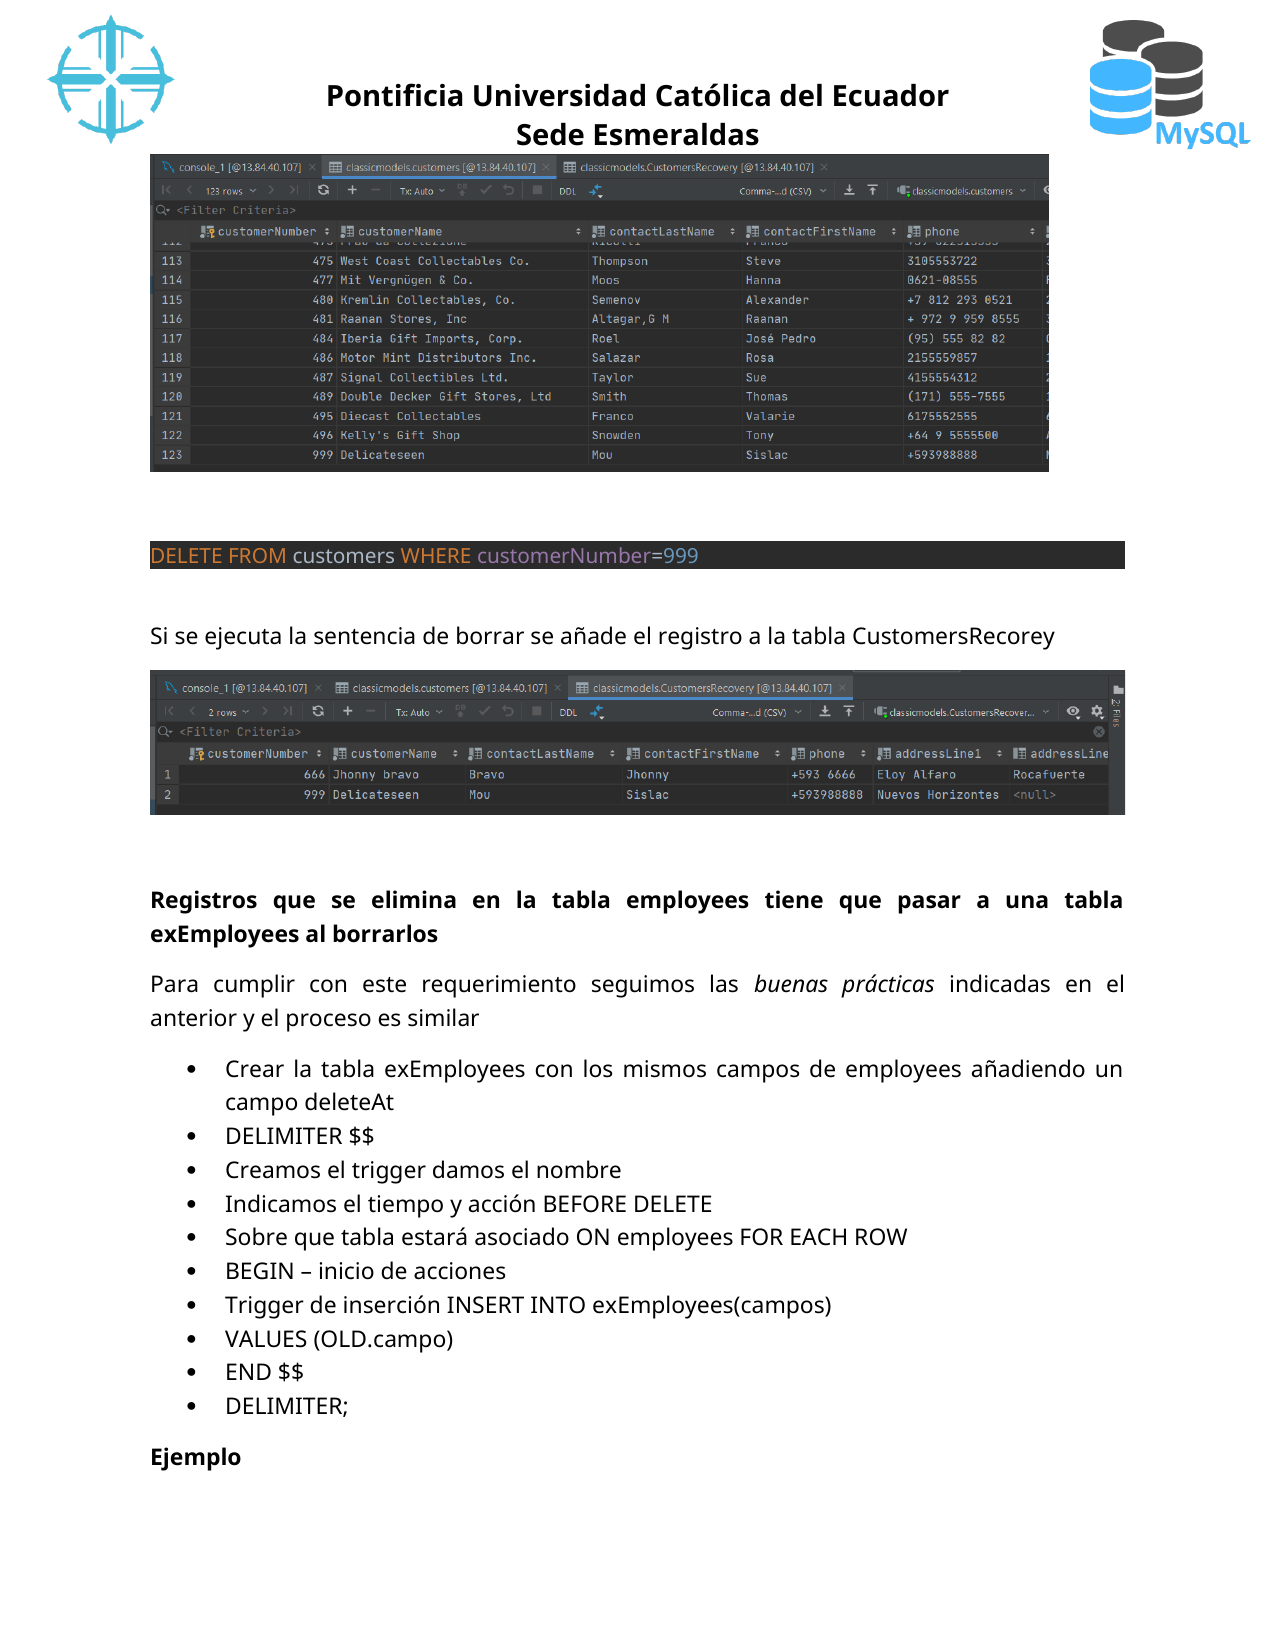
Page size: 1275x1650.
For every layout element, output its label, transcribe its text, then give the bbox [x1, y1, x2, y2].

text DELETE FROM customers WHERE customerNumber=999 [150, 541, 1125, 569]
picture [150, 670, 1125, 815]
list VALUES (OLD.campo) [187, 1323, 1125, 1354]
list DELIMITER; [187, 1390, 1125, 1421]
list Trigger de inserción INSERT INTO exEmployees(campos) [187, 1289, 1125, 1320]
list Creamos el trigger damos el nombre [187, 1154, 1125, 1185]
list BEGIN – inicio de acciones [187, 1255, 1125, 1286]
list Crear la tabla exEmployees con los mismos campos de employees añadiendo un campo deleteAt [187, 1053, 1125, 1118]
list DELIMITER $$ [187, 1120, 1125, 1151]
text Si se ejecuta la sentencia de borrar se añade el registro a la tabla CustomersRecorey [150, 620, 1125, 651]
picture [43, 15, 175, 145]
picture [150, 154, 1049, 472]
list Sobre que tabla estará asociado ON employees FOR EACH ROW [187, 1221, 1125, 1253]
list Indicamos el tiempo y acción BEFORE DELETE [187, 1188, 1125, 1219]
picture [1082, 15, 1252, 150]
text Registros que se elimina en la tabla employees tiene que pasar a una tabla exEmployees al borrarlos [150, 884, 1125, 949]
text Ejemplo [150, 1441, 1125, 1472]
text Para cumplir con este requerimiento seguimos las buenas prácticas indicadas en el anterior y el proceso es similar [150, 968, 1125, 1033]
list END $$ [187, 1356, 1125, 1388]
